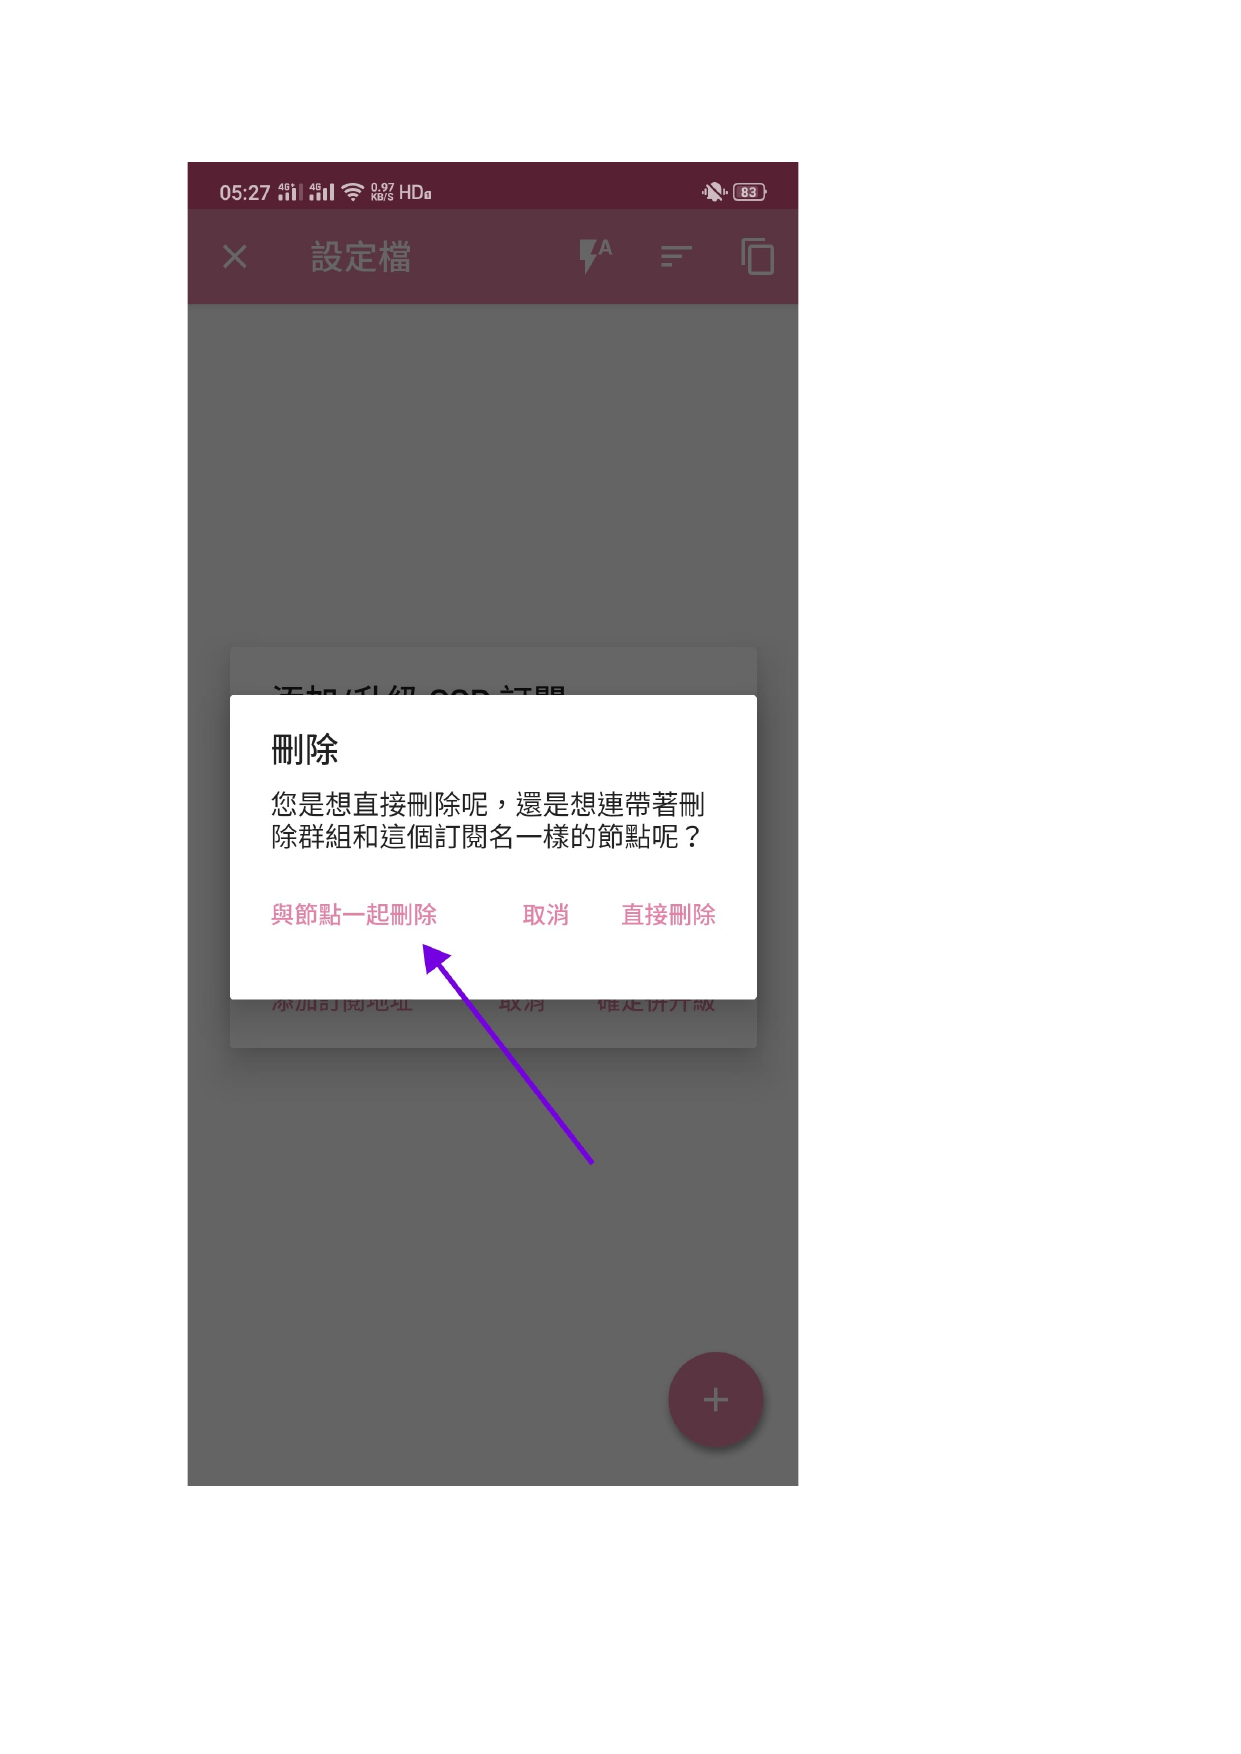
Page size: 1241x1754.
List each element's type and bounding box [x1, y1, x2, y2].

picture [187, 162, 799, 1486]
